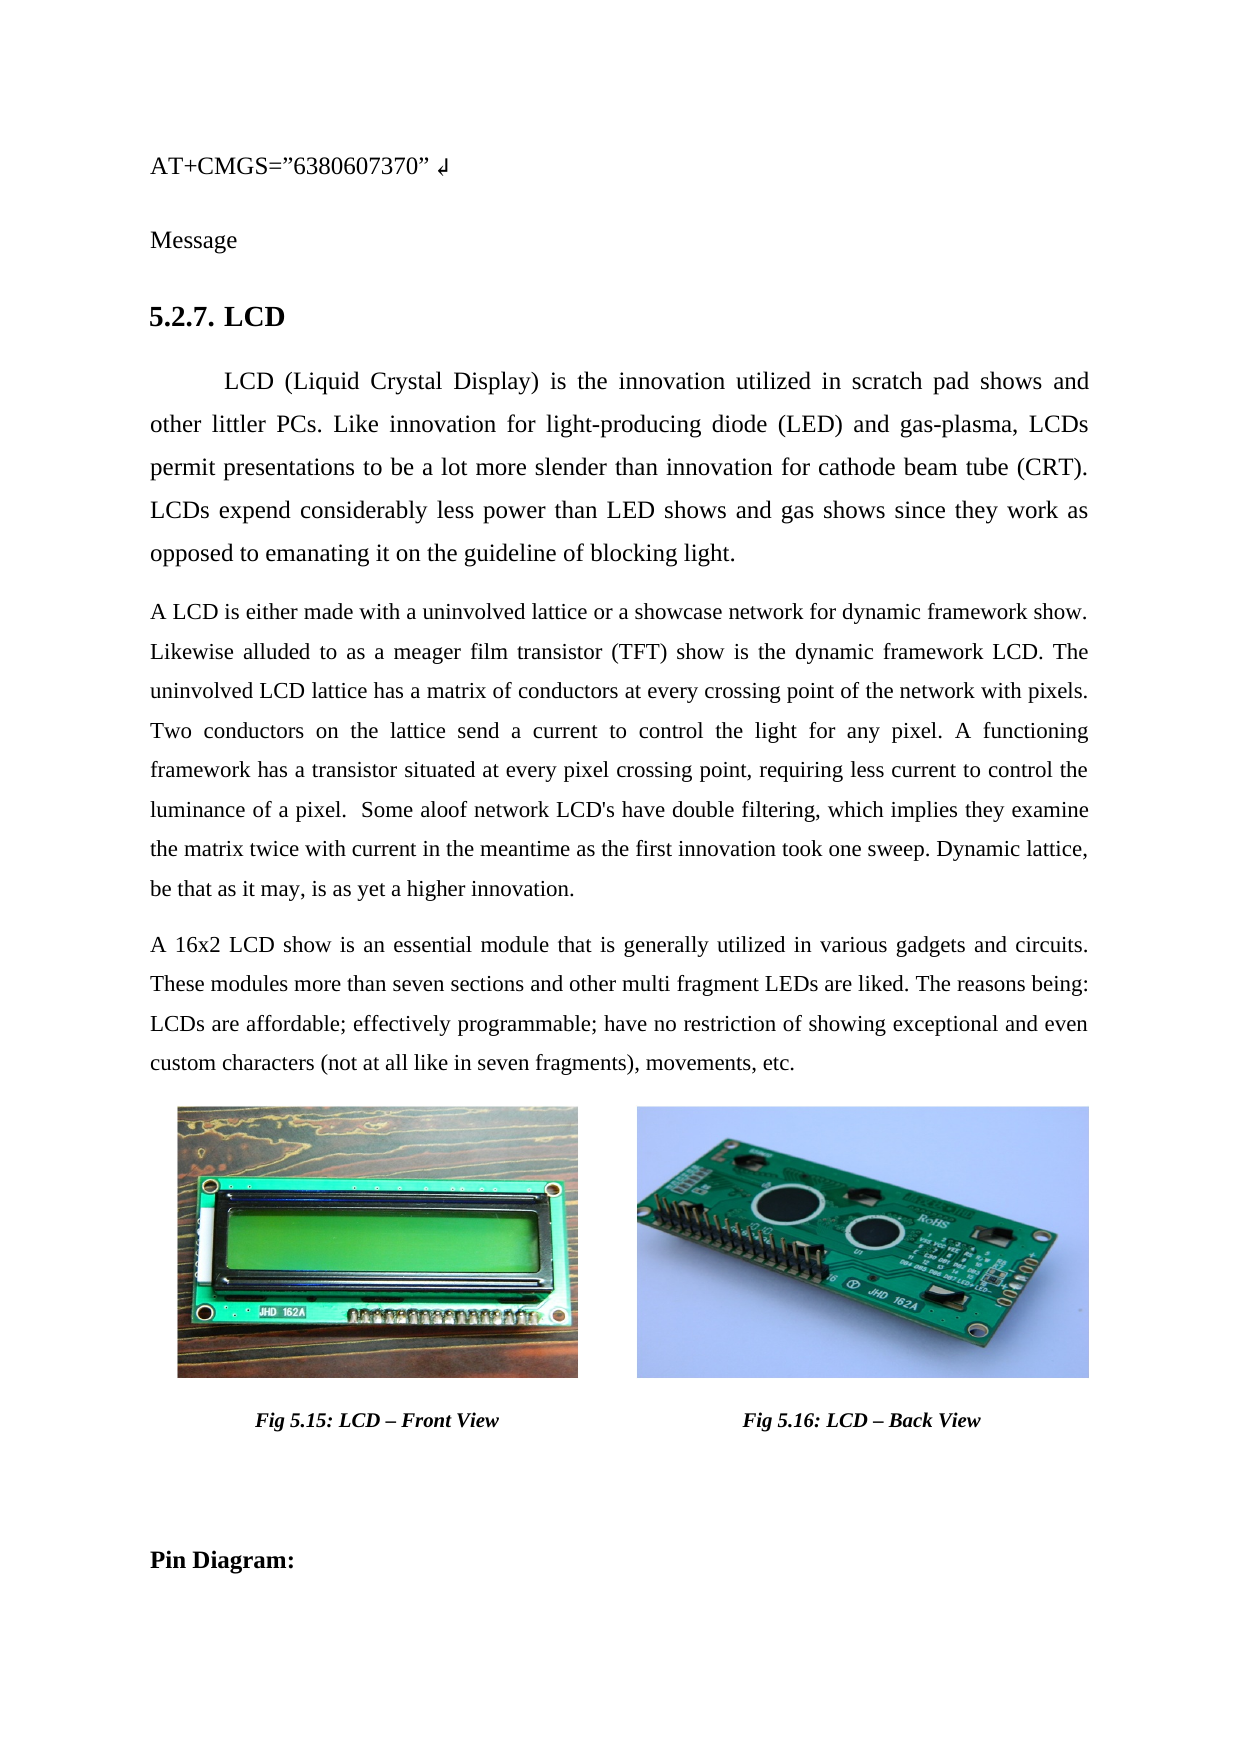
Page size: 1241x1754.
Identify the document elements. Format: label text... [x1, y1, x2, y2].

text AT+CMGS=”6380607370” ↲ [150, 150, 1090, 180]
picture [176, 1105, 579, 1379]
text LCD (Liquid Crystal Display) is the innovation utilized in scratch pad shows and other littler PCs. Like innovation for light-producing diode (LED) and gas-plasma, LCDs permit presentations to be a lot more slender than innovation for cathode beam tube (CRT). LCDs expend considerably less power than LED shows and gas shows since they work as opposed to emanating it on the guideline of blocking light. [150, 366, 1090, 567]
text Fig 5.15: LCD – Front View [150, 1408, 605, 1432]
list LCD [149, 299, 1090, 332]
text Fig 5.16: LCD – Back View [635, 1408, 1090, 1432]
text A LCD is either made with a uninvolved lattice or a showcase network for dynamic framework show. Likewise alluded to as a meager film transistor (TFT) show is the dynamic framework LCD. The uninvolved LCD lattice has a matrix of conductors at every crossing point of the network with pixels. Two conductors on the lattice send a current to control the light for any pixel. A functioning framework has a transistor situated at every pixel crossing point, requiring less current to control the luminance of a pixel. Some aloof network LCD's have double filtering, which implies they examine the matrix twice with current in the meantime as the first innovation took one sweep. Dynamic lattice, be that as it may, is as yet a higher innovation. [150, 598, 1090, 901]
text Pin Diagram: [150, 1536, 1090, 1574]
text A 16x2 LCD show is an essential module that is generally utilized in various gadgets and circuits. These modules more than seven sections and other multi fragment LEDs are liked. The reasons being: LCDs are affordable; effectively programmable; have no restriction of showing exceptional and even custom characters (not at all like in seven fragments), movements, etc. [150, 931, 1090, 1076]
picture [635, 1105, 1090, 1379]
text Message [150, 225, 1090, 254]
